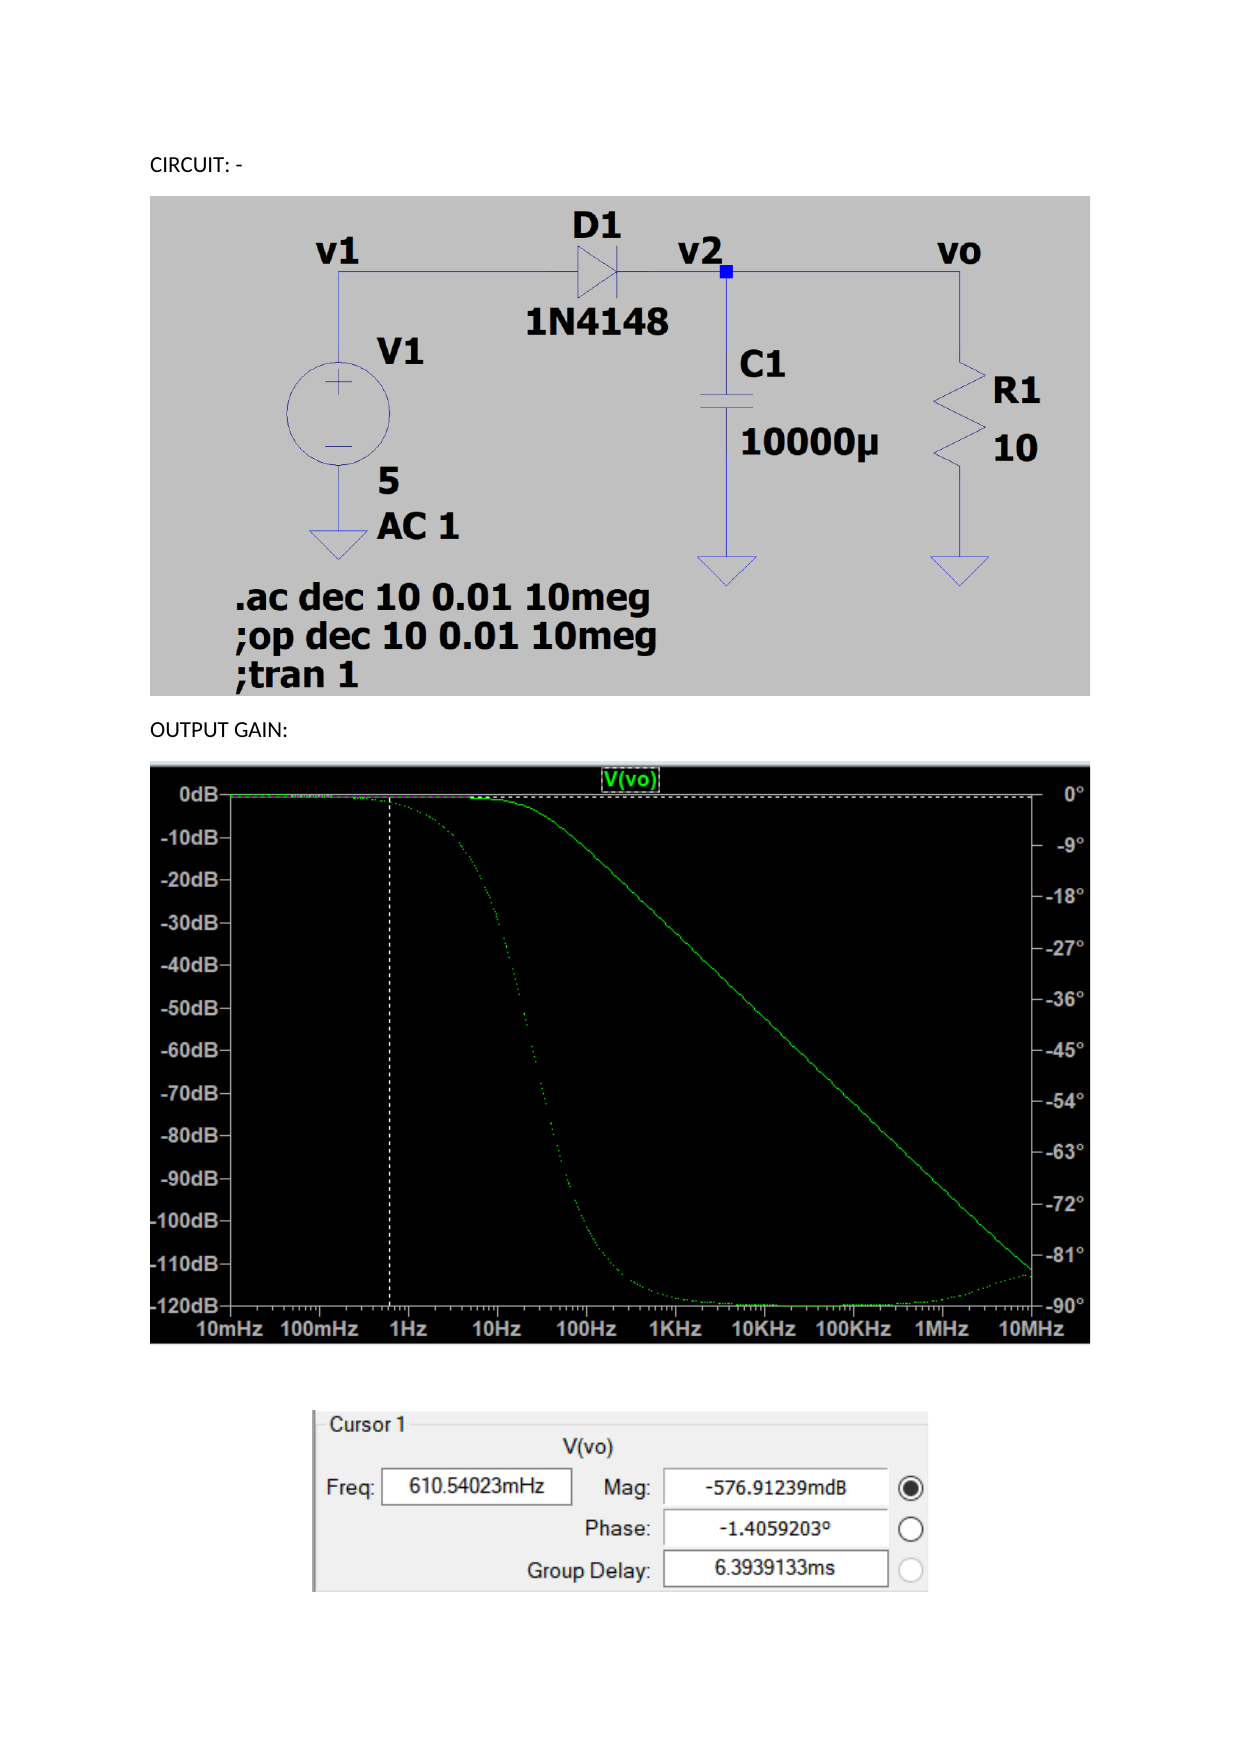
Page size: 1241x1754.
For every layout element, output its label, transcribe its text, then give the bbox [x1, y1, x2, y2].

text OUTPUT GAIN: [150, 715, 1090, 743]
picture [150, 761, 1091, 1345]
text CIRCUIT: - [150, 150, 1090, 178]
picture [312, 1410, 929, 1592]
picture [150, 196, 1091, 696]
